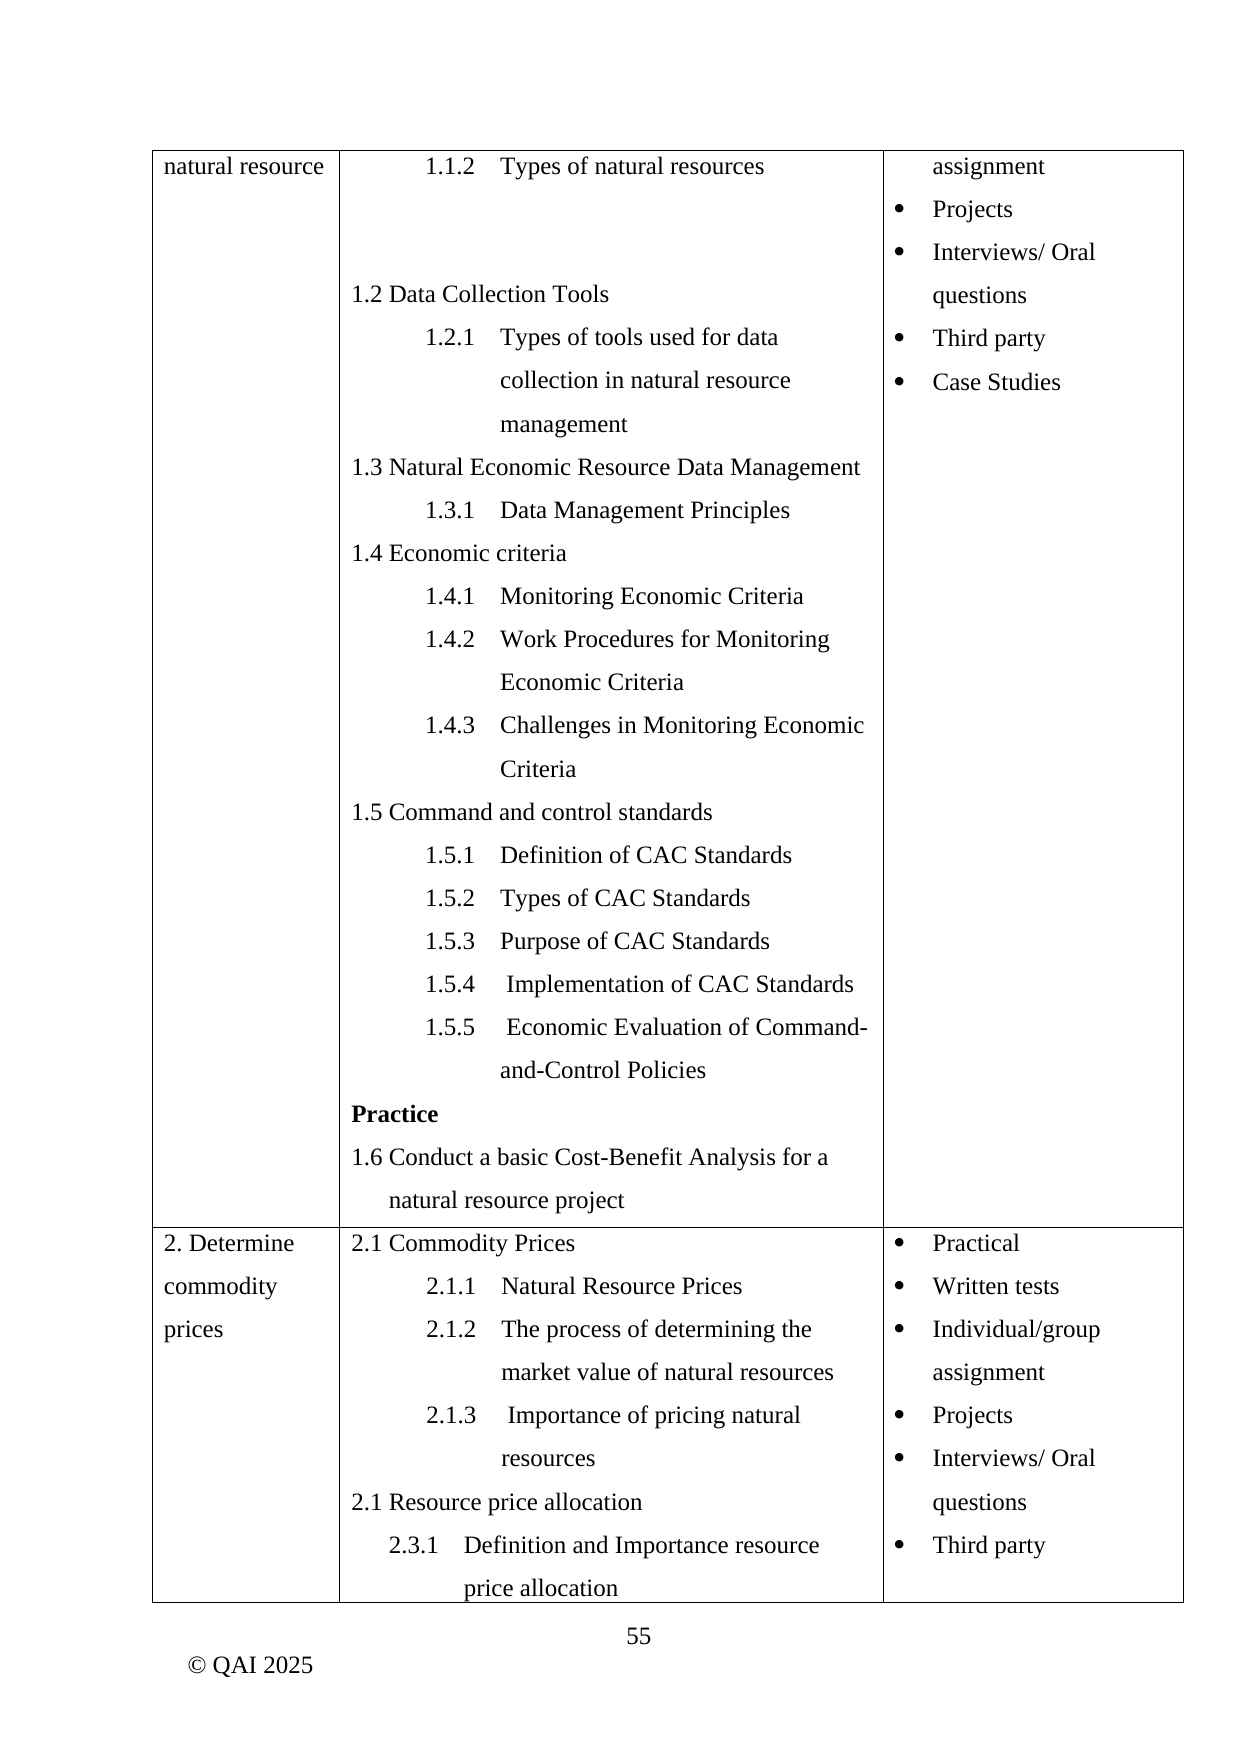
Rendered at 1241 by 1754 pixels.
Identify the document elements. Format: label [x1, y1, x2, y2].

table_cell [884, 151, 1183, 1227]
table_cell [340, 151, 883, 1227]
table_cell [153, 151, 339, 1227]
table_cell [340, 1228, 883, 1602]
table_cell [884, 1228, 1183, 1602]
table_cell [153, 1228, 339, 1602]
